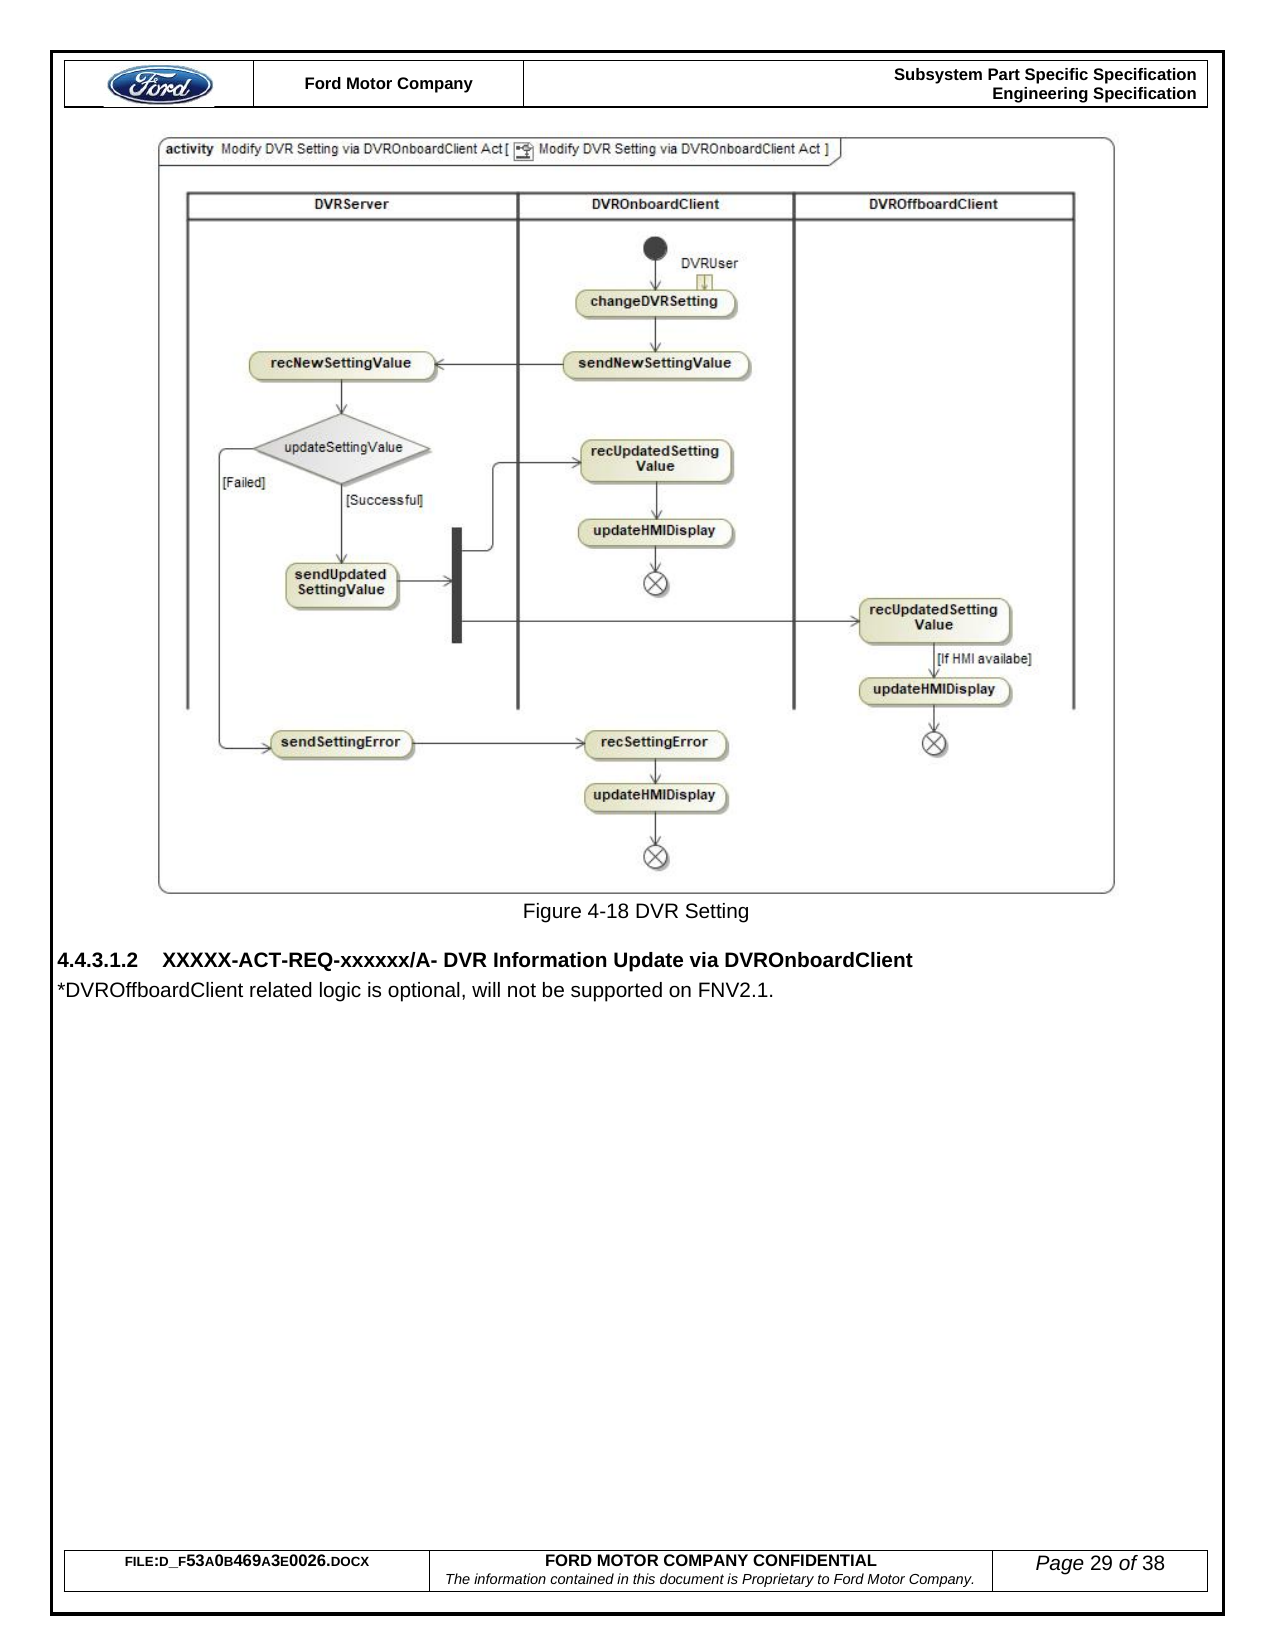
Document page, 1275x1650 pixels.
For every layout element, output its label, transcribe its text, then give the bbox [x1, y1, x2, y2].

picture [152, 131, 1120, 899]
text *DVROffboardClient related logic is optional, will not be supported on FNV2.1. [57, 978, 1215, 1002]
picture [103, 61, 215, 107]
text Figure 4-18 DVR Setting [57, 899, 1215, 923]
subtitle XXXXX-ACT-REQ-xxxxxx/A- DVR Information Update via DVROnboardClient [57, 948, 1215, 972]
